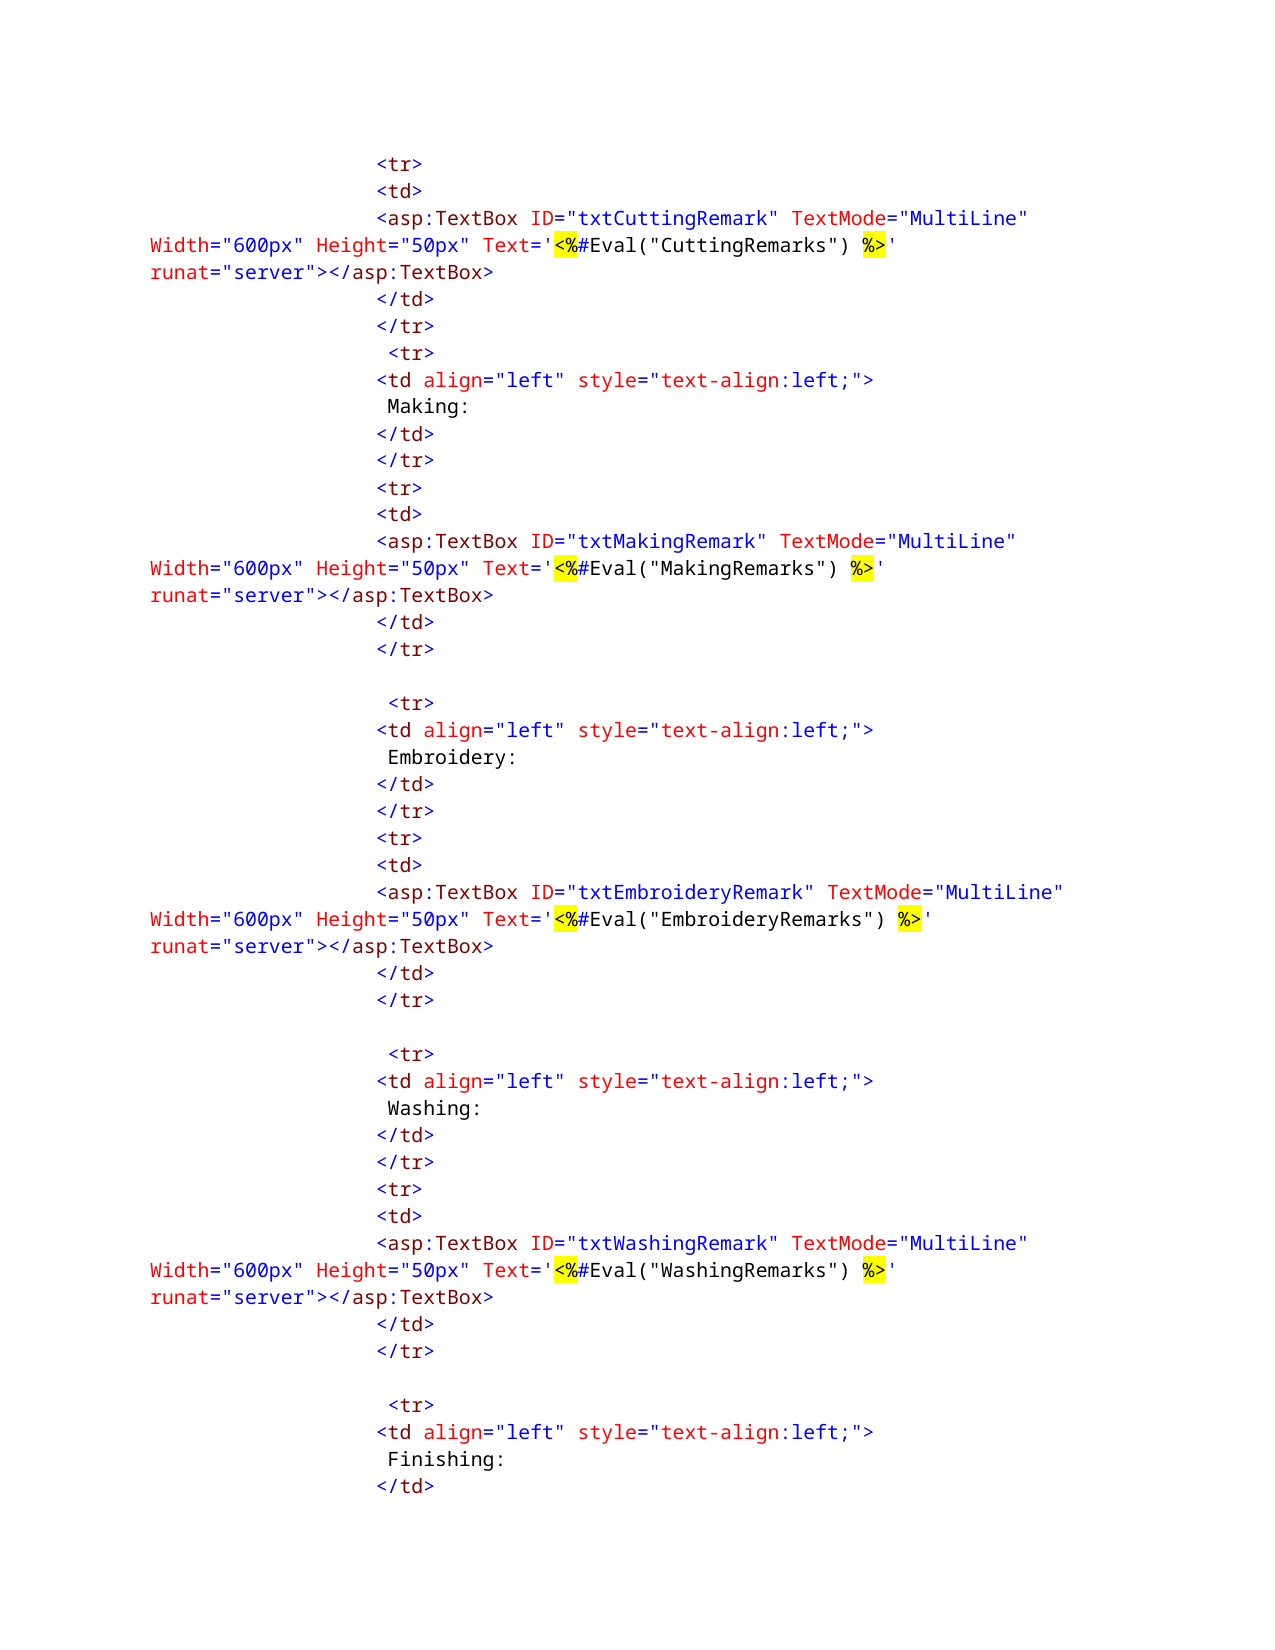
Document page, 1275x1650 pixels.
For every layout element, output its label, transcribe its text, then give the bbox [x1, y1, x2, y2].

text </td> [150, 285, 1125, 312]
text </tr> [150, 986, 1125, 1013]
text <tr> [150, 1175, 1125, 1202]
text </td> [150, 959, 1125, 986]
text <tr> [150, 339, 1125, 366]
text <tr> [150, 474, 1125, 501]
text <td align="left" style="text-align:left;"> [150, 366, 1125, 393]
text </tr> [150, 636, 1125, 663]
text <td align="left" style="text-align:left;"> [150, 1067, 1125, 1094]
text </tr> [150, 1337, 1125, 1364]
text </td> [150, 420, 1125, 447]
text <td align="left" style="text-align:left;"> [150, 1418, 1125, 1445]
text <td> [150, 501, 1125, 528]
text <tr> [150, 824, 1125, 851]
text </tr> [150, 1148, 1125, 1175]
text </td> [150, 1310, 1125, 1337]
text </tr> [150, 797, 1125, 824]
text Embroidery: [150, 743, 1125, 771]
text </td> [150, 1472, 1125, 1499]
text <td> [150, 1202, 1125, 1229]
text </tr> [150, 312, 1125, 339]
text <asp:TextBox ID="txtEmbroideryRemark" TextMode="MultiLine" Width="600px" Height="50px" Text='<%#Eval("EmbroideryRemarks") %>' runat="server"></asp:TextBox> [150, 878, 1125, 959]
text <tr> [150, 689, 1125, 717]
text <tr> [150, 1391, 1125, 1418]
text <asp:TextBox ID="txtCuttingRemark" TextMode="MultiLine" Width="600px" Height="50px" Text='<%#Eval("CuttingRemarks") %>' runat="server"></asp:TextBox> [150, 204, 1125, 285]
text Making: [150, 393, 1125, 420]
text <asp:TextBox ID="txtWashingRemark" TextMode="MultiLine" Width="600px" Height="50px" Text='<%#Eval("WashingRemarks") %>' runat="server"></asp:TextBox> [150, 1229, 1125, 1310]
text <td> [150, 177, 1125, 204]
text </td> [150, 1121, 1125, 1148]
text <tr> [150, 1040, 1125, 1067]
text </tr> [150, 447, 1125, 474]
text Washing: [150, 1094, 1125, 1121]
text <asp:TextBox ID="txtMakingRemark" TextMode="MultiLine" Width="600px" Height="50px" Text='<%#Eval("MakingRemarks") %>' runat="server"></asp:TextBox> [150, 528, 1125, 609]
text <tr> [150, 150, 1125, 177]
text Finishing: [150, 1445, 1125, 1472]
text <td align="left" style="text-align:left;"> [150, 717, 1125, 743]
text </td> [150, 609, 1125, 636]
text <td> [150, 851, 1125, 878]
text </td> [150, 771, 1125, 797]
